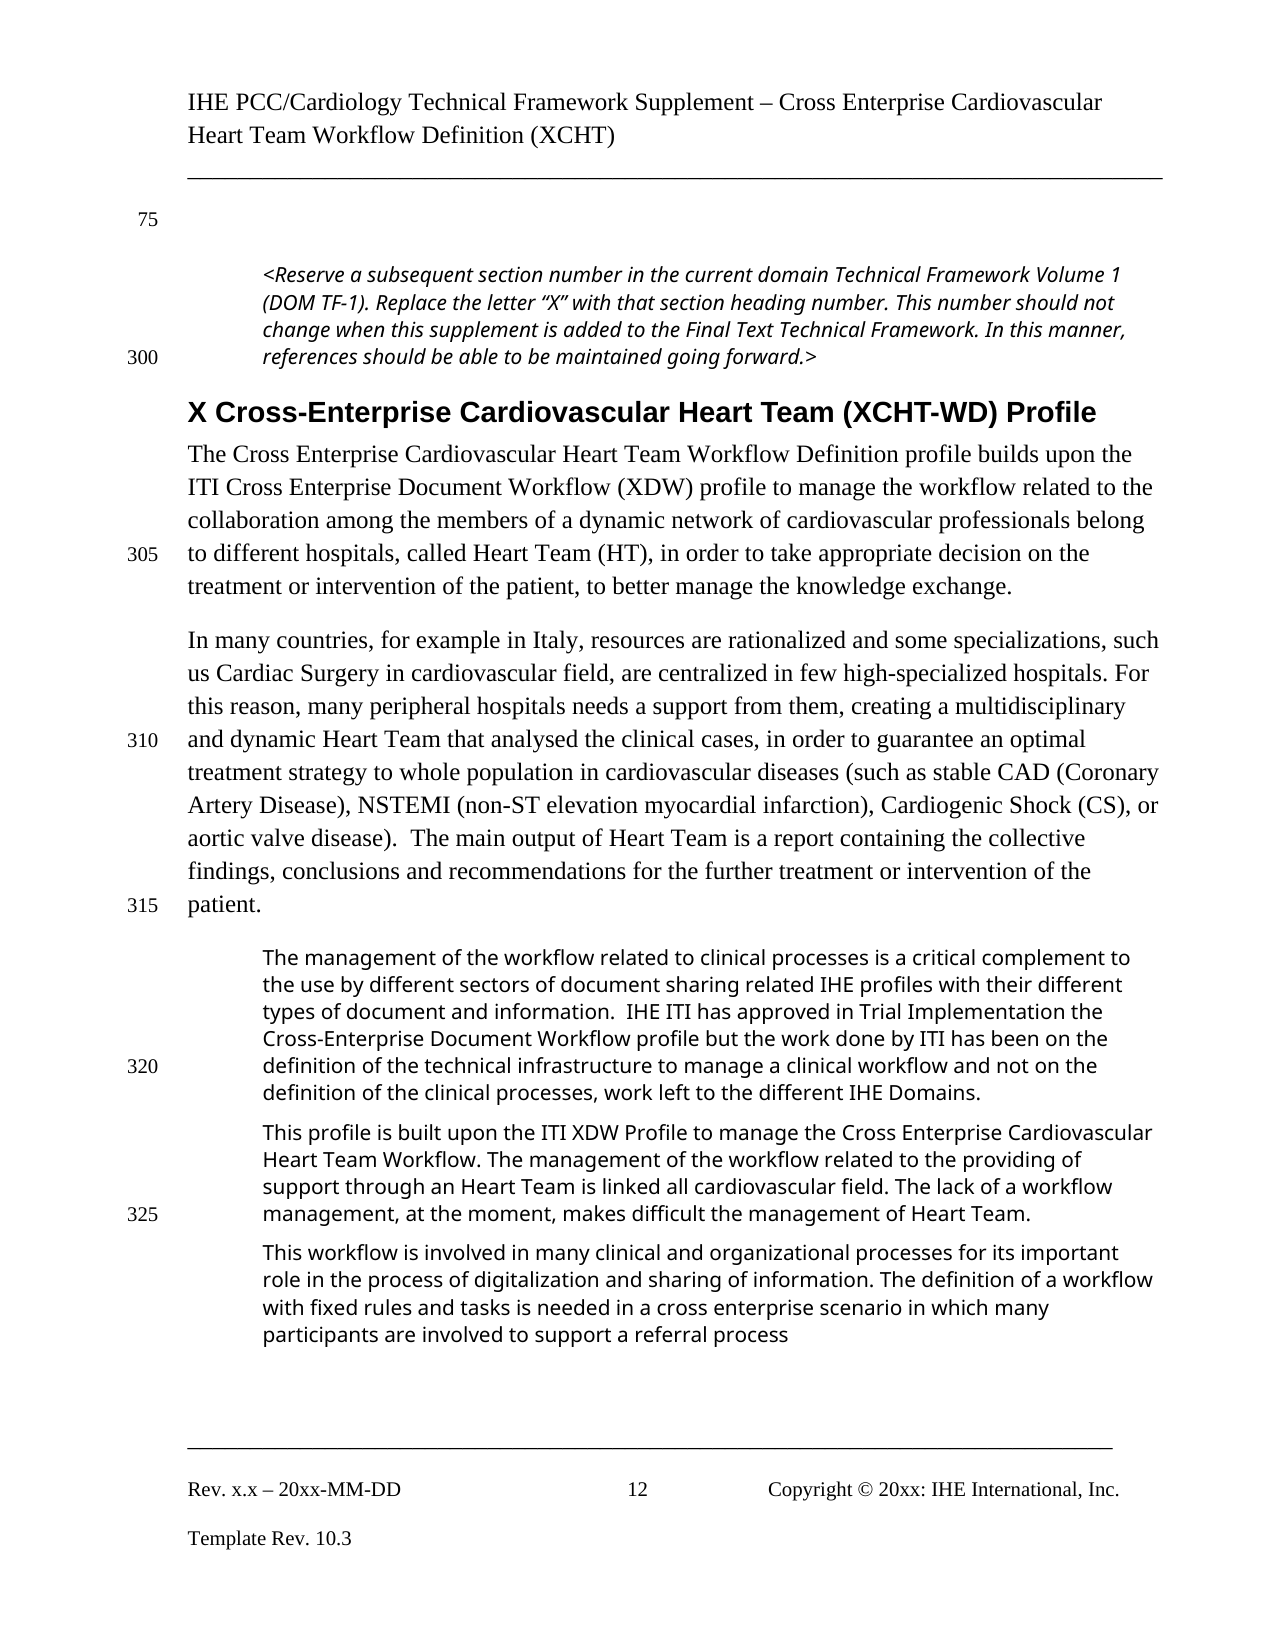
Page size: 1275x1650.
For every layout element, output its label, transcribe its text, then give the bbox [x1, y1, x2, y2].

text In many countries, for example in Italy, resources are rationalized and some specializations, such us Cardiac Surgery in cardiovascular field, are centralized in few high-specialized hospitals. For this reason, many peripheral hospitals needs a support from them, creating a multidisciplinary and dynamic Heart Team that analysed the clinical cases, in order to guarantee an optimal treatment strategy to whole population in cardiovascular diseases (such as stable CAD (Coronary Artery Disease), NSTEMI (non-ST elevation myocardial infarction), Cardiogenic Shock (CS), or aortic valve disease). The main output of Heart Team is a report containing the collective findings, conclusions and recommendations for the further treatment or intervention of the patient. [187, 625, 1162, 918]
text <Reserve a subsequent section number in the current domain Technical Framework Volume 1 (DOM TF-1). Replace the letter “X” with that section heading number. This number should not change when this supplement is added to the Final Text Technical Framework. In this manner, references should be able to be maintained going forward.> [262, 261, 1162, 369]
subtitle X Cross-Enterprise Cardiovascular Heart Team (XCHT-WD) Profile [187, 394, 1162, 428]
text The Cross Enterprise Cardiovascular Heart Team Workflow Definition profile builds upon the ITI Cross Enterprise Document Workflow (XDW) profile to manage the workflow related to the collaboration among the members of a dynamic network of cardiovascular professionals belong to different hospitals, called Heart Team (HT), in order to take appropriate decision on the treatment or intervention of the patient, to better manage the knowledge exchange. [187, 439, 1162, 600]
text This workflow is involved in many clinical and organizational processes for its important role in the process of digitalization and sharing of information. The definition of a workflow with fixed rules and tasks is needed in a cross enterprise scenario in which many participants are involved to support a referral process [262, 1239, 1162, 1347]
text This profile is built upon the ITI XDW Profile to manage the Cross Enterprise Cardiovascular Heart Team Workflow. The management of the workflow related to the providing of support through an Heart Team is linked all cardiovascular field. The lack of a workflow management, at the moment, makes difficult the management of Heart Team. [262, 1118, 1162, 1227]
text The management of the workflow related to clinical processes is a critical complement to the use by different sectors of document sharing related IHE profiles with their different types of document and information. IHE ITI has approved in Trial Implementation the Cross-Enterprise Document Workflow profile but the work done by ITI has been on the definition of the technical infrastructure to manage a clinical workflow and not on the definition of the clinical processes, work left to the different IHE Domains. [262, 943, 1162, 1106]
